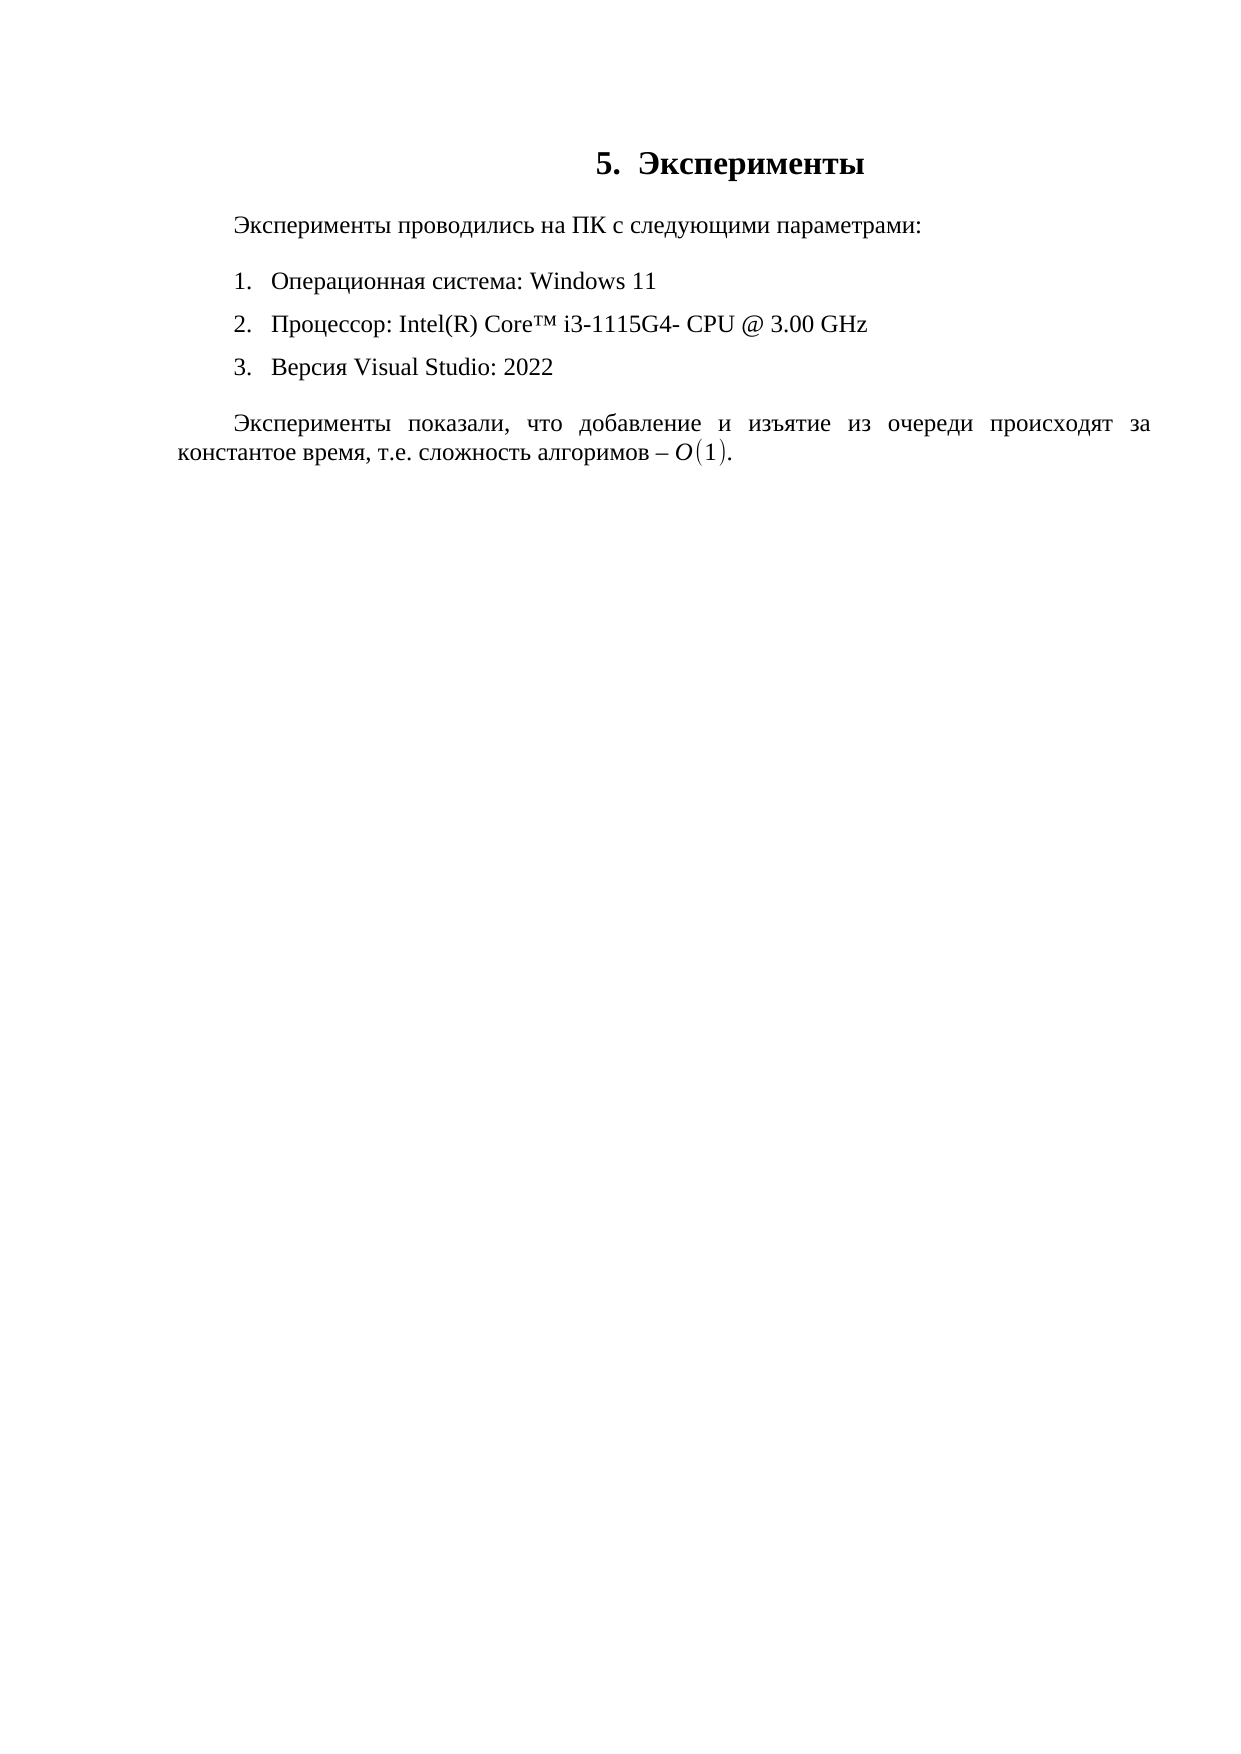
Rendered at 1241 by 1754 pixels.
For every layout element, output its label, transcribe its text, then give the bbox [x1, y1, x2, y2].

title Эксперименты [252, 143, 1152, 181]
list Операционная система: Windows 11 [233, 266, 1152, 295]
list Процессор: Intel(R) Core™ i3-1115G4- CPU @ 3.00 GHz [233, 309, 1152, 338]
list Версия Visual Studio: 2022 [233, 352, 1152, 381]
text Эксперименты показали, что добавление и изъятие из очереди происходят за константое время, т.е. сложность алгоримов – . [177, 408, 1152, 467]
text Эксперименты проводились на ПК с следующими параметрами: [177, 211, 1152, 239]
